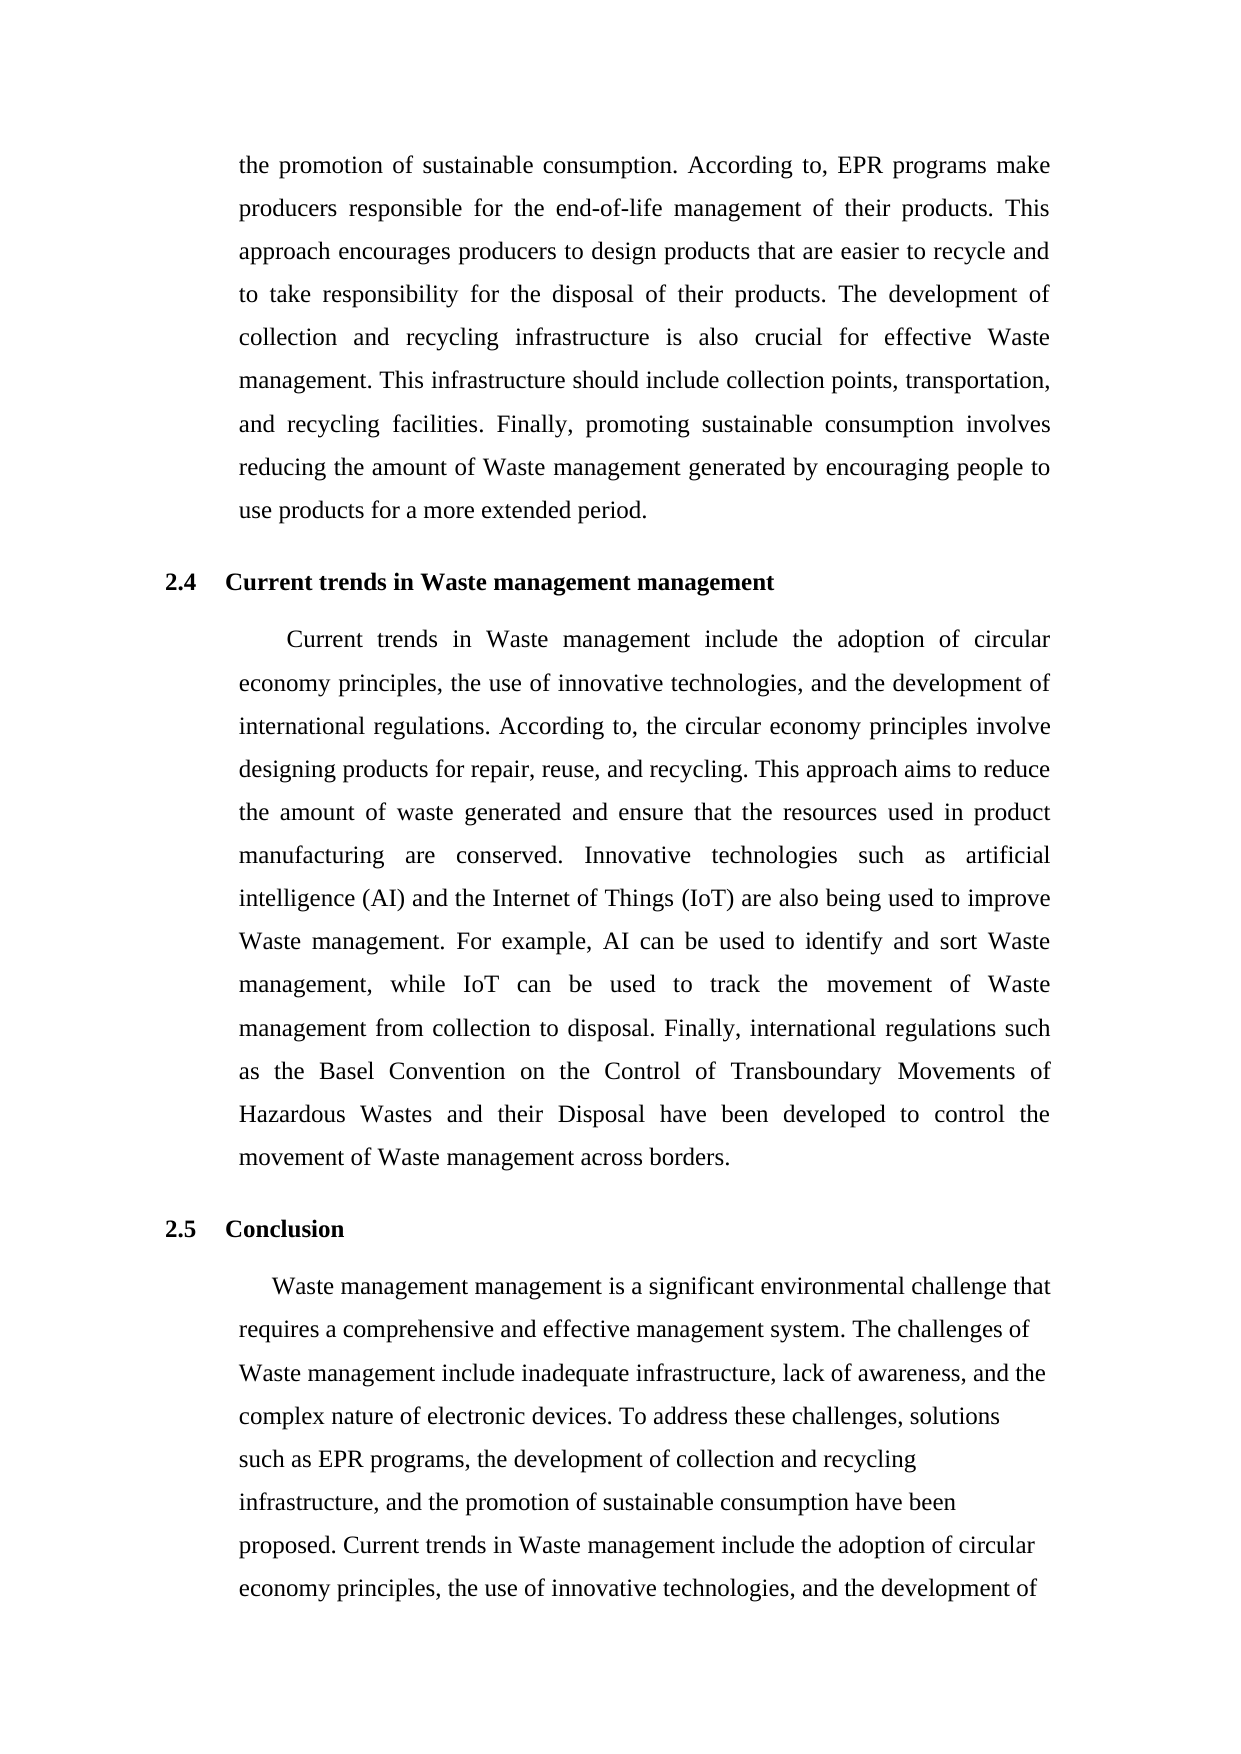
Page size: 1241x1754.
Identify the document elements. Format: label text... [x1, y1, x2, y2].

subtitle 2.5 Conclusion [165, 1214, 1051, 1243]
text 2.4 Current trends in Waste management management [165, 567, 1051, 596]
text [239, 150, 1051, 524]
text Current trends in Waste management include the adoption of circular economy principles, the use of innovative technologies, and the development of international regulations. According to, the circular economy principles involve designing products for repair, reuse, and recycling. This approach aims to reduce the amount of waste generated and ensure that the resources used in product manufacturing are conserved. Innovative technologies such as artificial intelligence (AI) and the Internet of Things (IoT) are also being used to improve Waste management. For example, AI can be used to identify and sort Waste management, while IoT can be used to track the movement of Waste management from collection to disposal. Finally, international regulations such as the Basel Convention on the Control of Transboundary Movements of Hazardous Wastes and their Disposal have been developed to control the movement of Waste management across borders. [239, 624, 1051, 1171]
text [239, 1271, 1051, 1602]
